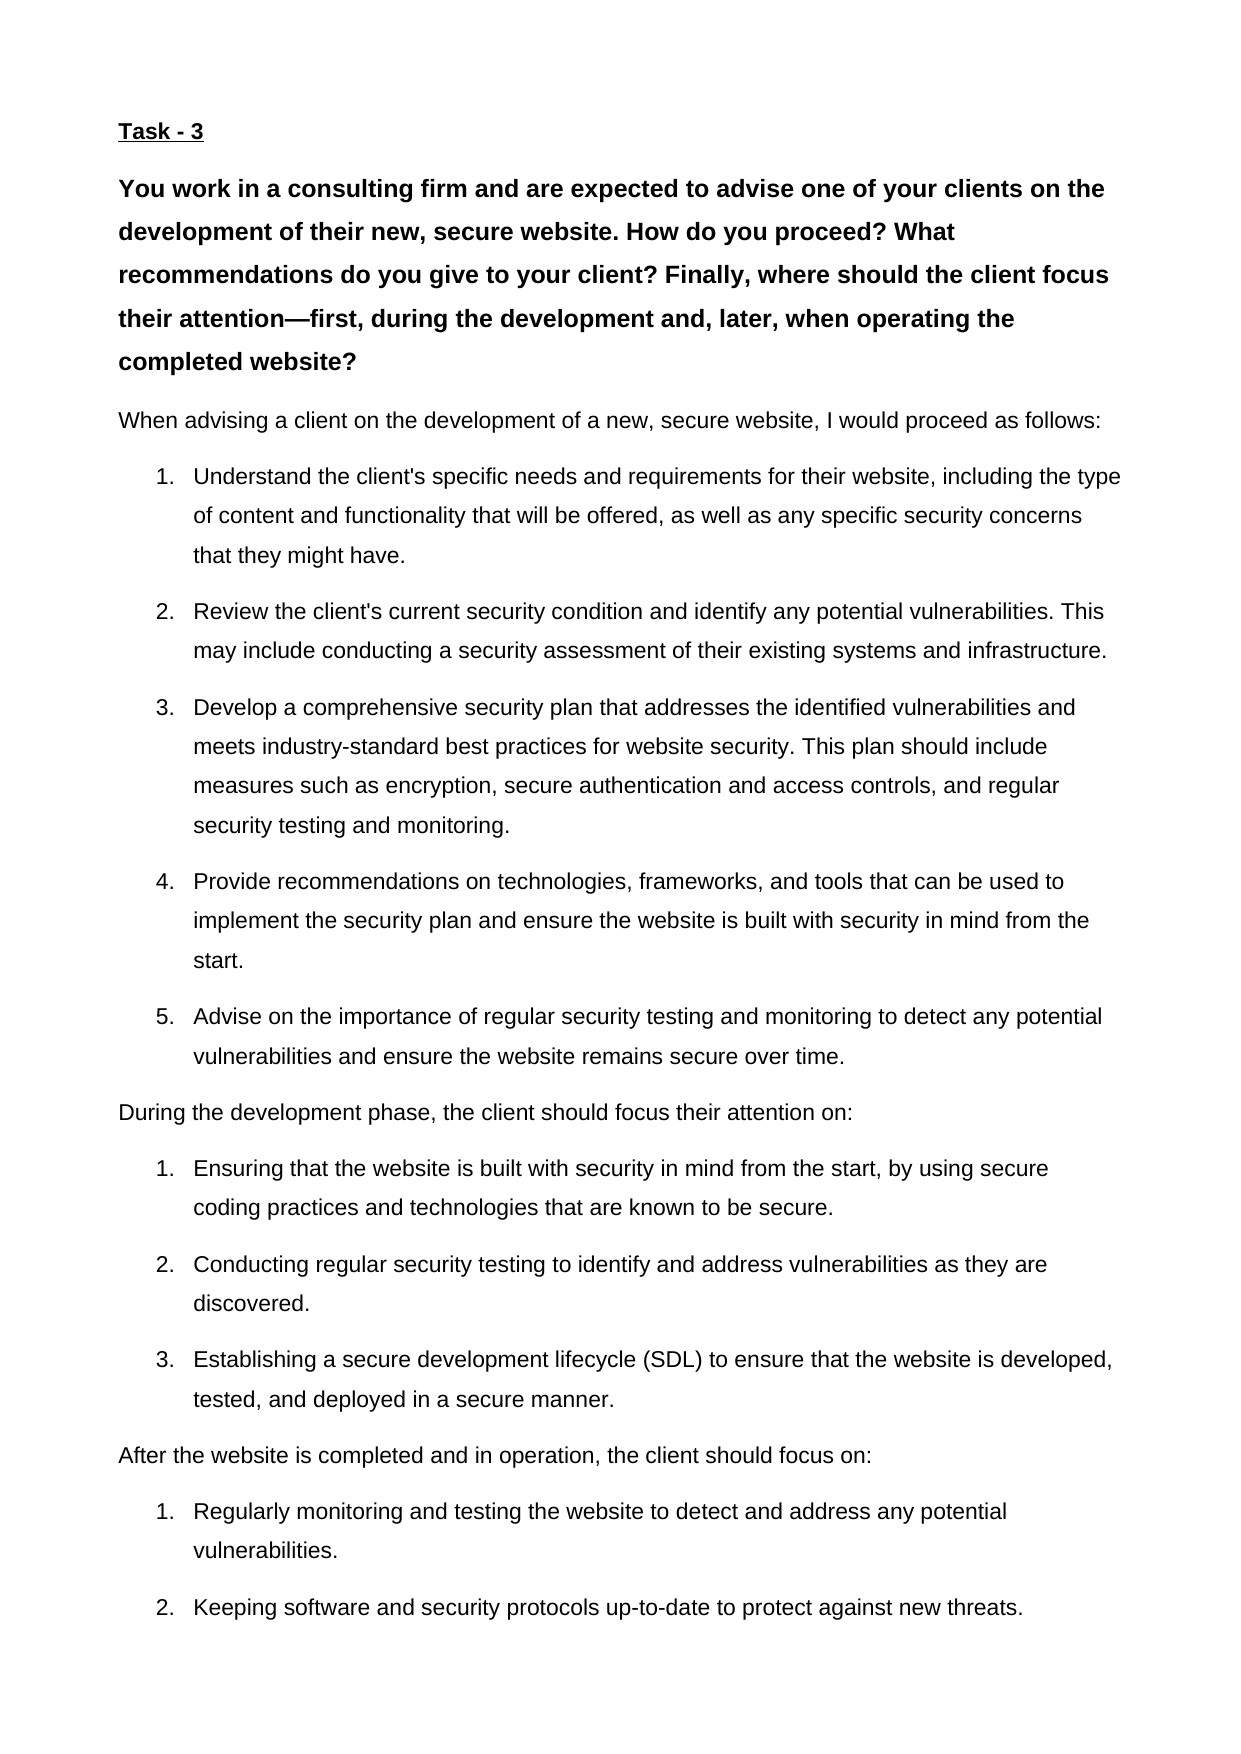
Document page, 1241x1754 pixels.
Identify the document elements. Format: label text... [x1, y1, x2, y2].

text During the development phase, the client should focus their attention on: [118, 1099, 1122, 1125]
text After the website is completed and in operation, the client should focus on: [118, 1442, 1122, 1468]
list Advise on the importance of regular security testing and monitoring to detect any potential vulnerabilities and ensure the website remains secure over time. [156, 1003, 1122, 1069]
list Develop a comprehensive security plan that addresses the identified vulnerabilities and meets industry-standard best practices for website security. This plan should include measures such as encryption, secure authentication and access controls, and regular security testing and monitoring. [156, 693, 1122, 838]
list Keeping software and security protocols up-to-date to protect against new threats. [156, 1593, 1122, 1620]
list Conducting regular security testing to identify and address vulnerabilities as they are discovered. [156, 1251, 1122, 1316]
text You work in a consulting firm and are expected to advise one of your clients on the development of their new, secure website. How do you proceed? What recommendations do you give to your client? Finally, where should the client focus their attention—first, during the development and, later, when operating the completed website? [118, 174, 1122, 376]
list Establishing a secure development lifecycle (SDL) to ensure that the website is developed, tested, and deployed in a secure manner. [156, 1346, 1122, 1412]
list Review the client's current security condition and identify any potential vulnerabilities. This may include conducting a security assessment of their existing systems and infrastructure. [156, 598, 1122, 664]
list Regularly monitoring and testing the website to detect and address any potential vulnerabilities. [156, 1498, 1122, 1564]
text Task - 3 [118, 118, 1122, 144]
list Ensuring that the website is built with security in mind from the start, by using secure coding practices and technologies that are known to be secure. [156, 1155, 1122, 1221]
list Understand the client's specific needs and requirements for their website, including the type of content and functionality that will be offered, as well as any specific security concerns that they might have. [156, 463, 1122, 568]
text When advising a client on the development of a new, secure website, I would proceed as follows: [118, 407, 1122, 433]
list Provide recommendations on technologies, frameworks, and tools that can be used to implement the security plan and ensure the website is built with security in mind from the start. [156, 868, 1122, 973]
